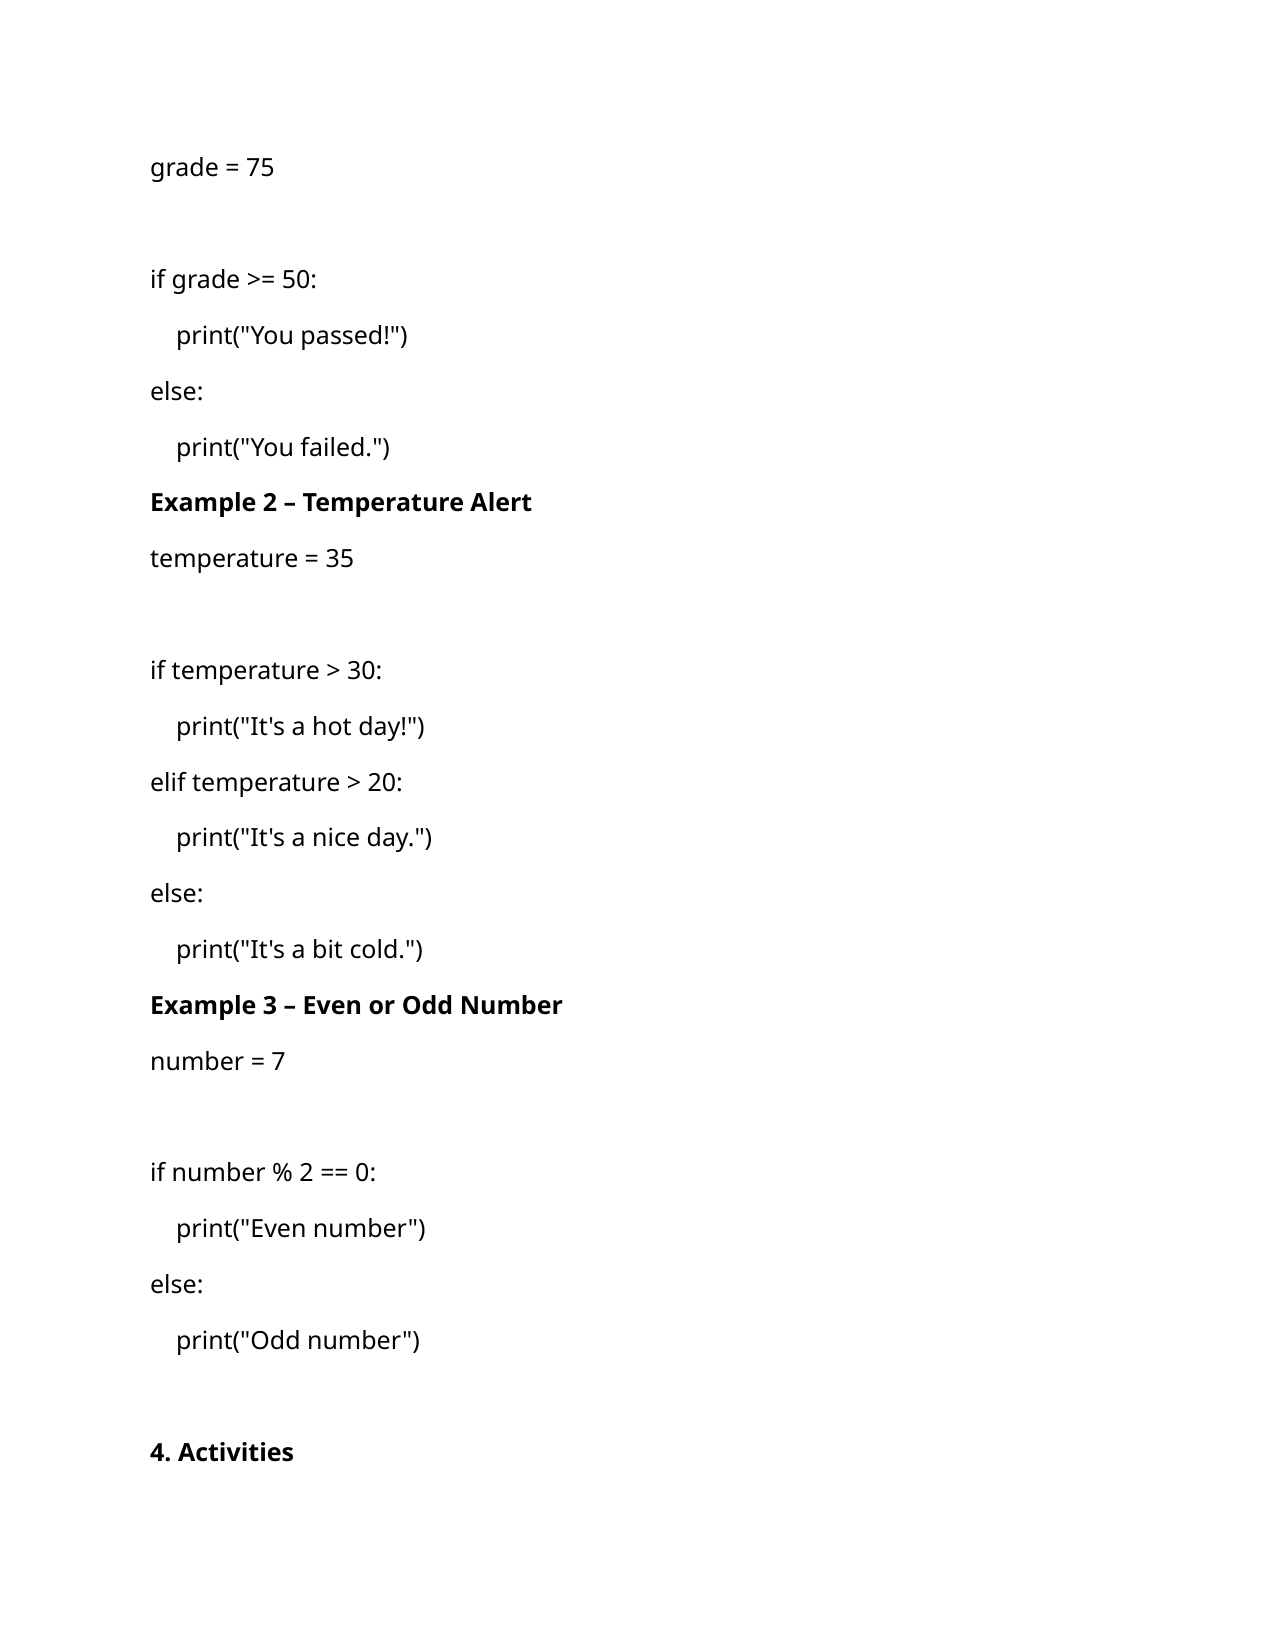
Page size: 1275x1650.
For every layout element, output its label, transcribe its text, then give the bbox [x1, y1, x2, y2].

text else: [150, 1267, 1125, 1301]
text if number % 2 == 0: [150, 1155, 1125, 1189]
text Example 2 – Temperature Alert [150, 485, 1125, 519]
text print("Even number") [150, 1211, 1125, 1245]
text number = 7 [150, 1043, 1125, 1077]
text else: [150, 876, 1125, 910]
text Example 3 – Even or Odd Number [150, 987, 1125, 1022]
text grade = 75 [150, 150, 1125, 184]
text if temperature > 30: [150, 652, 1125, 687]
text if grade >= 50: [150, 262, 1125, 296]
text temperature = 35 [150, 541, 1125, 575]
text print("Odd number") [150, 1322, 1125, 1357]
text else: [150, 373, 1125, 407]
text print("You failed.") [150, 429, 1125, 463]
text print("It's a bit cold.") [150, 932, 1125, 966]
text print("It's a hot day!") [150, 708, 1125, 742]
text 4. Activities [150, 1434, 1125, 1468]
text elif temperature > 20: [150, 764, 1125, 798]
text print("You passed!") [150, 317, 1125, 352]
text print("It's a nice day.") [150, 820, 1125, 854]
